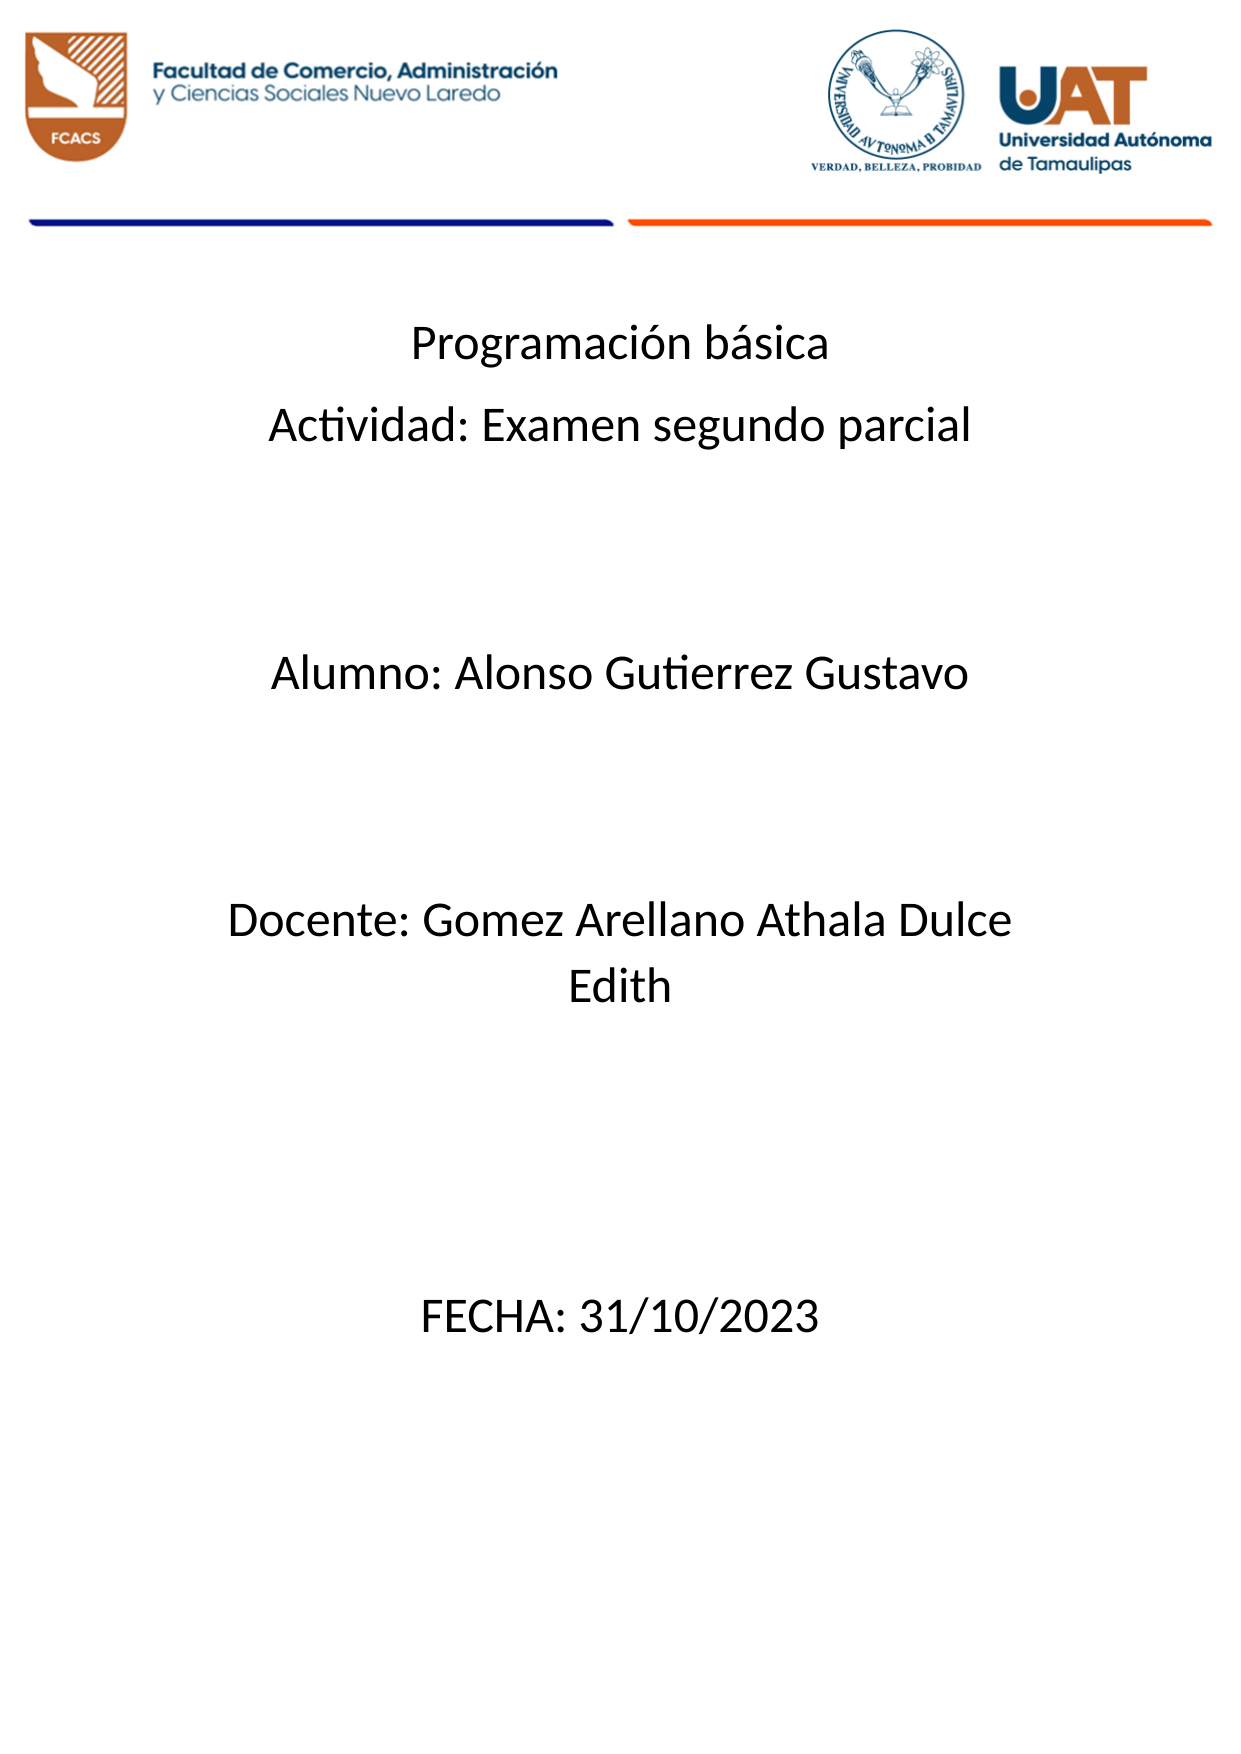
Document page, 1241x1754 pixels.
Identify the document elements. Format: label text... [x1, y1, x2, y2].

text Programación básica [177, 311, 1063, 372]
text Actividad: Examen segundo parcial [177, 393, 1063, 454]
picture [807, 23, 1218, 174]
picture [17, 203, 1222, 243]
picture [18, 26, 568, 169]
text Alumno: Alonso Gutierrez Gustavo [177, 641, 1063, 702]
text FECHA: 31/10/2023 [177, 1284, 1063, 1345]
text Docente: Gomez Arellano Athala Dulce Edith [177, 888, 1063, 1015]
